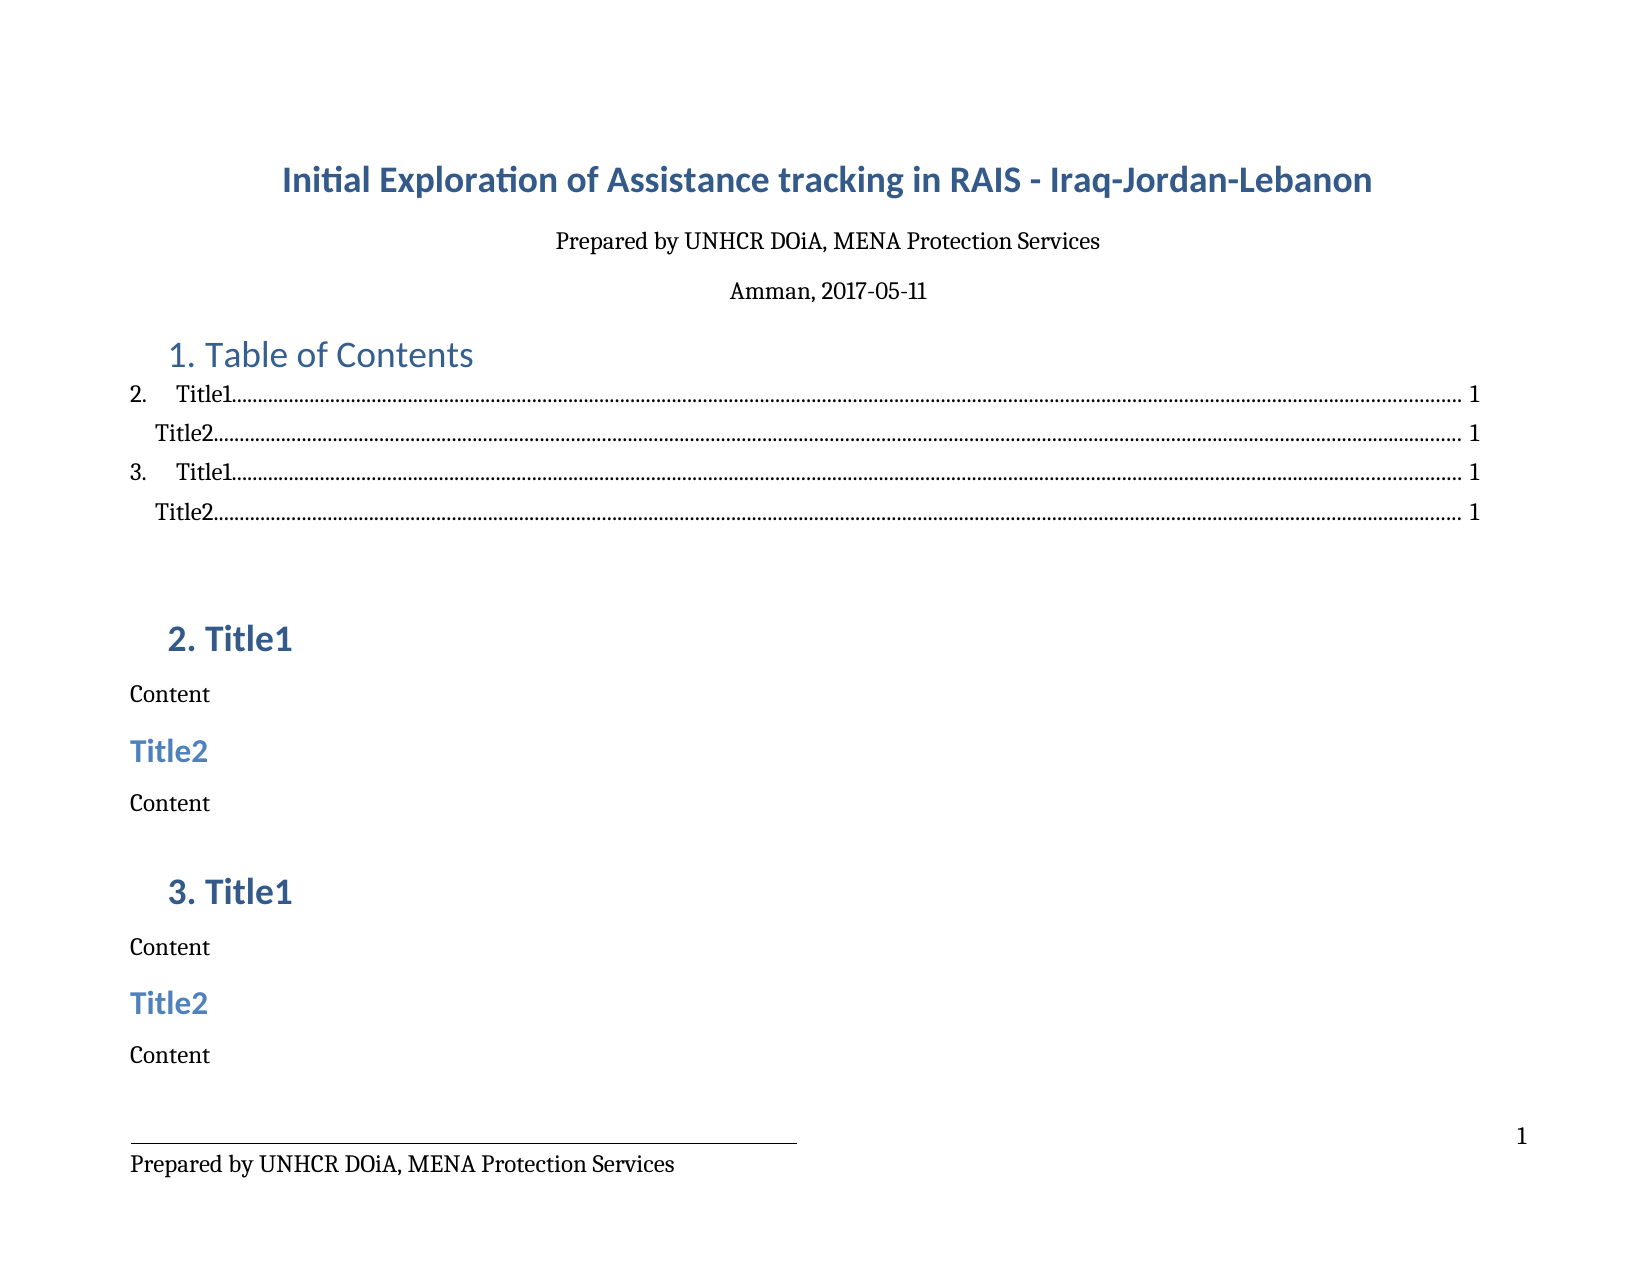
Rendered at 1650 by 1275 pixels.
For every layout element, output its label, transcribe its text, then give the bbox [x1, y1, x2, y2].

text Prepared by UNHCR DOiA, MENA Protection Services [130, 227, 1526, 256]
subtitle Title1 [167, 868, 1526, 914]
subtitle Title2 [130, 729, 1526, 770]
title Initial Exploration of Assistance tracking in RAIS - Iraq-Jordan-Lebanon [130, 156, 1526, 202]
subtitle Title2 [130, 982, 1526, 1023]
text Amman, 2017-05-11 [130, 277, 1526, 306]
text Content [130, 789, 1526, 818]
text Content [130, 1041, 1526, 1070]
text Content [130, 932, 1526, 961]
subtitle Title1 [167, 615, 1526, 661]
text Content [130, 680, 1526, 709]
